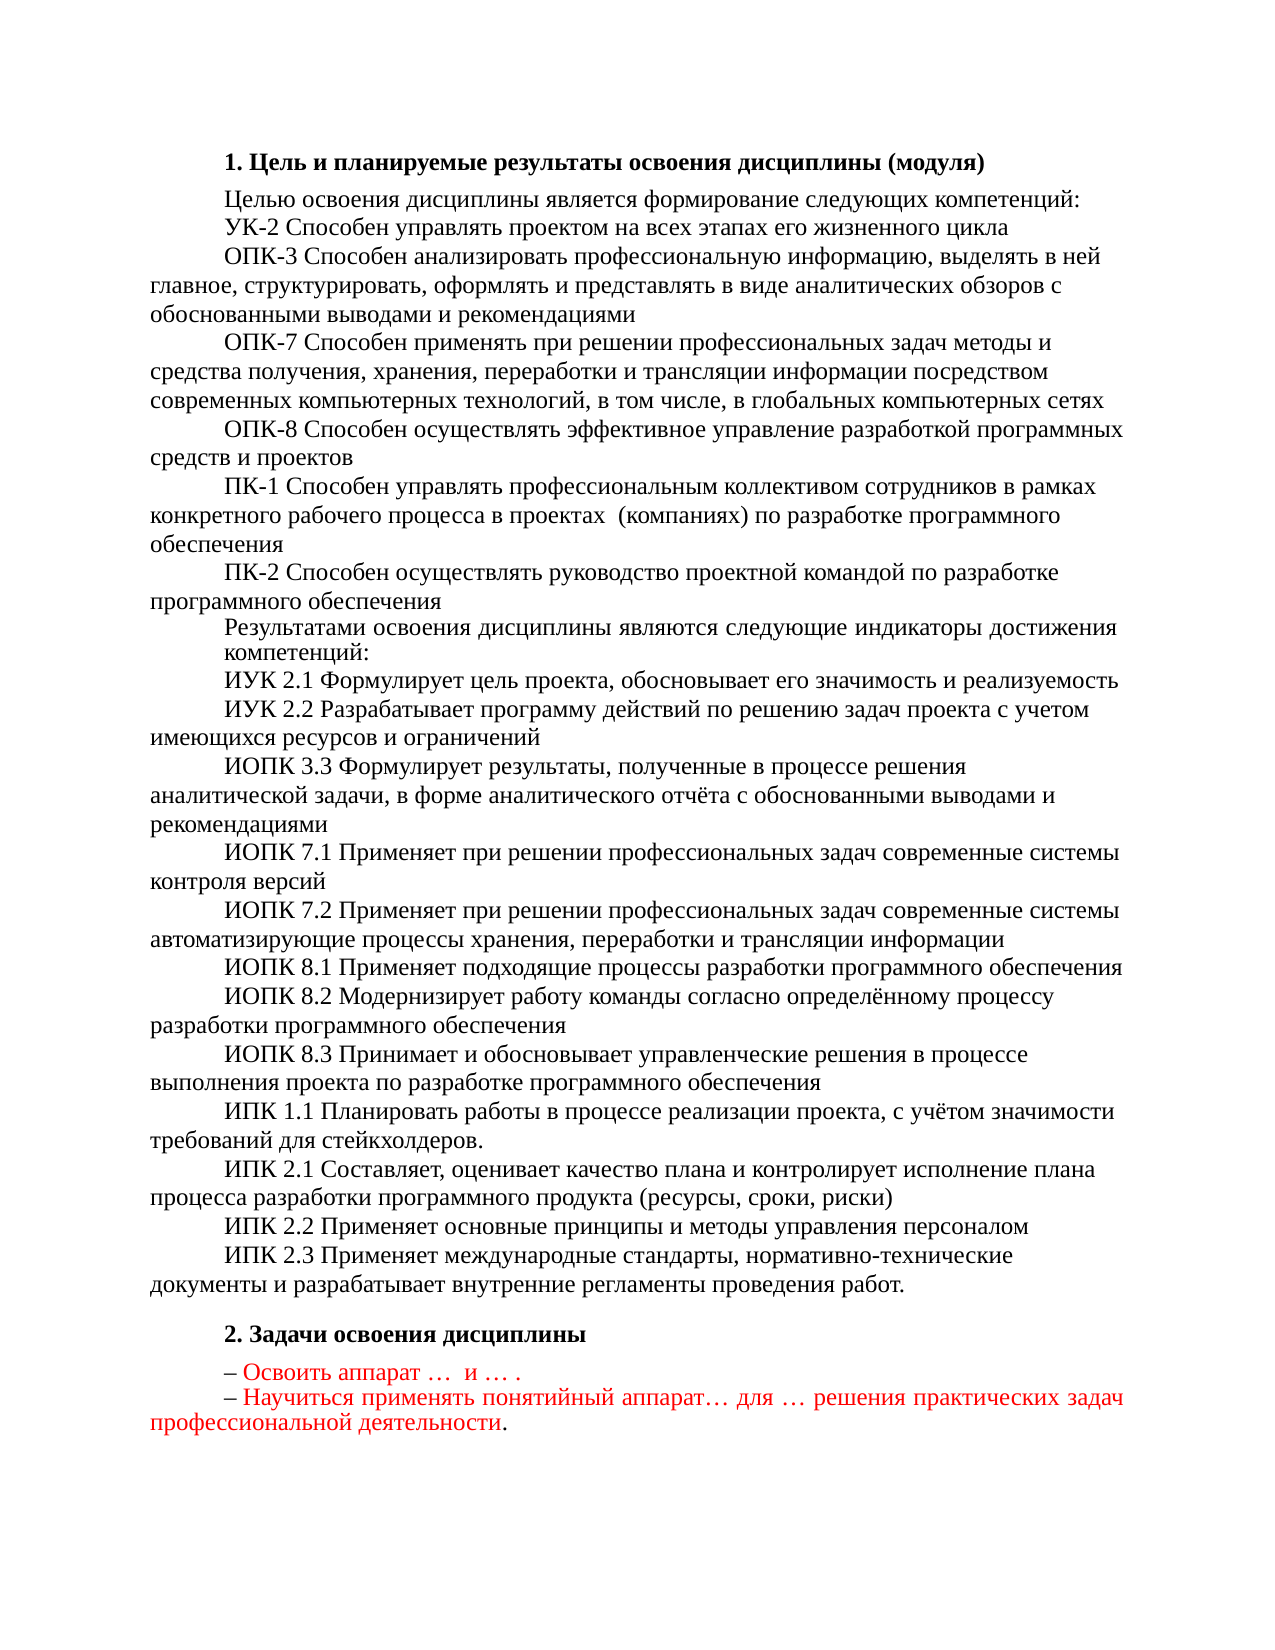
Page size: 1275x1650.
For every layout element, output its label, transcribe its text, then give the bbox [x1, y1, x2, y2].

text Результатами освоения дисциплины являются следующие индикаторы достижения компетенций: [150, 615, 1125, 665]
text ИУК 2.1 Формулирует цель проекта, обосновывает его значимость и реализуемость ИУК 2.2 Разрабатывает программу действий по решению задач проекта с учетом имеющихся ресурсов и ограничений ИОПК 3.3 Формулирует результаты, полученные в процессе решения аналитической задачи, в форме аналитического отчёта с обоснованными выводами и рекомендациями ИОПК 7.1 Применяет при решении профессиональных задач современные системы контроля версий ИОПК 7.2 Применяет при решении профессиональных задач современные системы автоматизирующие процессы хранения, переработки и трансляции информации ИОПК 8.1 Применяет подходящие процессы разработки программного обеспечения ИОПК 8.2 Модернизирует работу команды согласно определённому процессу разработки программного обеспечения ИОПК 8.3 Принимает и обосновывает управленческие решения в процессе выполнения проекта по разработке программного обеспечения ИПК 1.1 Планировать работы в процессе реализации проекта, с учётом значимости требований для стейкхолдеров. ИПК 2.1 Составляет, оценивает качество плана и контролирует исполнение плана процесса разработки программного продукта (ресурсы, сроки, риски) ИПК 2.2 Применяет основные принципы и методы управления персоналом ИПК 2.3 Применяет международные стандарты, нормативно-технические документы и разрабатывает внутренние регламенты проведения работ. [150, 665, 1125, 1297]
text 2. Задачи освоения дисциплины [150, 1322, 1125, 1347]
text УК-2 Способен управлять проектом на всех этапах его жизненного цикла ОПК-3 Способен анализировать профессиональную информацию, выделять в ней главное, структурировать, оформлять и представлять в виде аналитических обзоров с обоснованными выводами и рекомендациями ОПК-7 Способен применять при решении профессиональных задач методы и средства получения, хранения, переработки и трансляции информации посредством современных компьютерных технологий, в том числе, в глобальных компьютерных сетях ОПК-8 Способен осуществлять эффективное управление разработкой программных средств и проектов ПК-1 Способен управлять профессиональным коллективом сотрудников в рамках конкретного рабочего процесса в проектах (компаниях) по разработке программного обеспечения ПК-2 Способен осуществлять руководство проектной командой по разработке программного обеспечения [150, 212, 1125, 615]
text 1. Цель и планируемые результаты освоения дисциплины (модуля) [150, 150, 1125, 175]
text – Освоить аппарат … и … . [150, 1360, 1125, 1385]
text Целью освоения дисциплины является формирование следующих компетенций: [150, 187, 1125, 212]
text – Научиться применять понятийный аппарат… для … решения практических задач профессиональной деятельности. [150, 1385, 1125, 1435]
